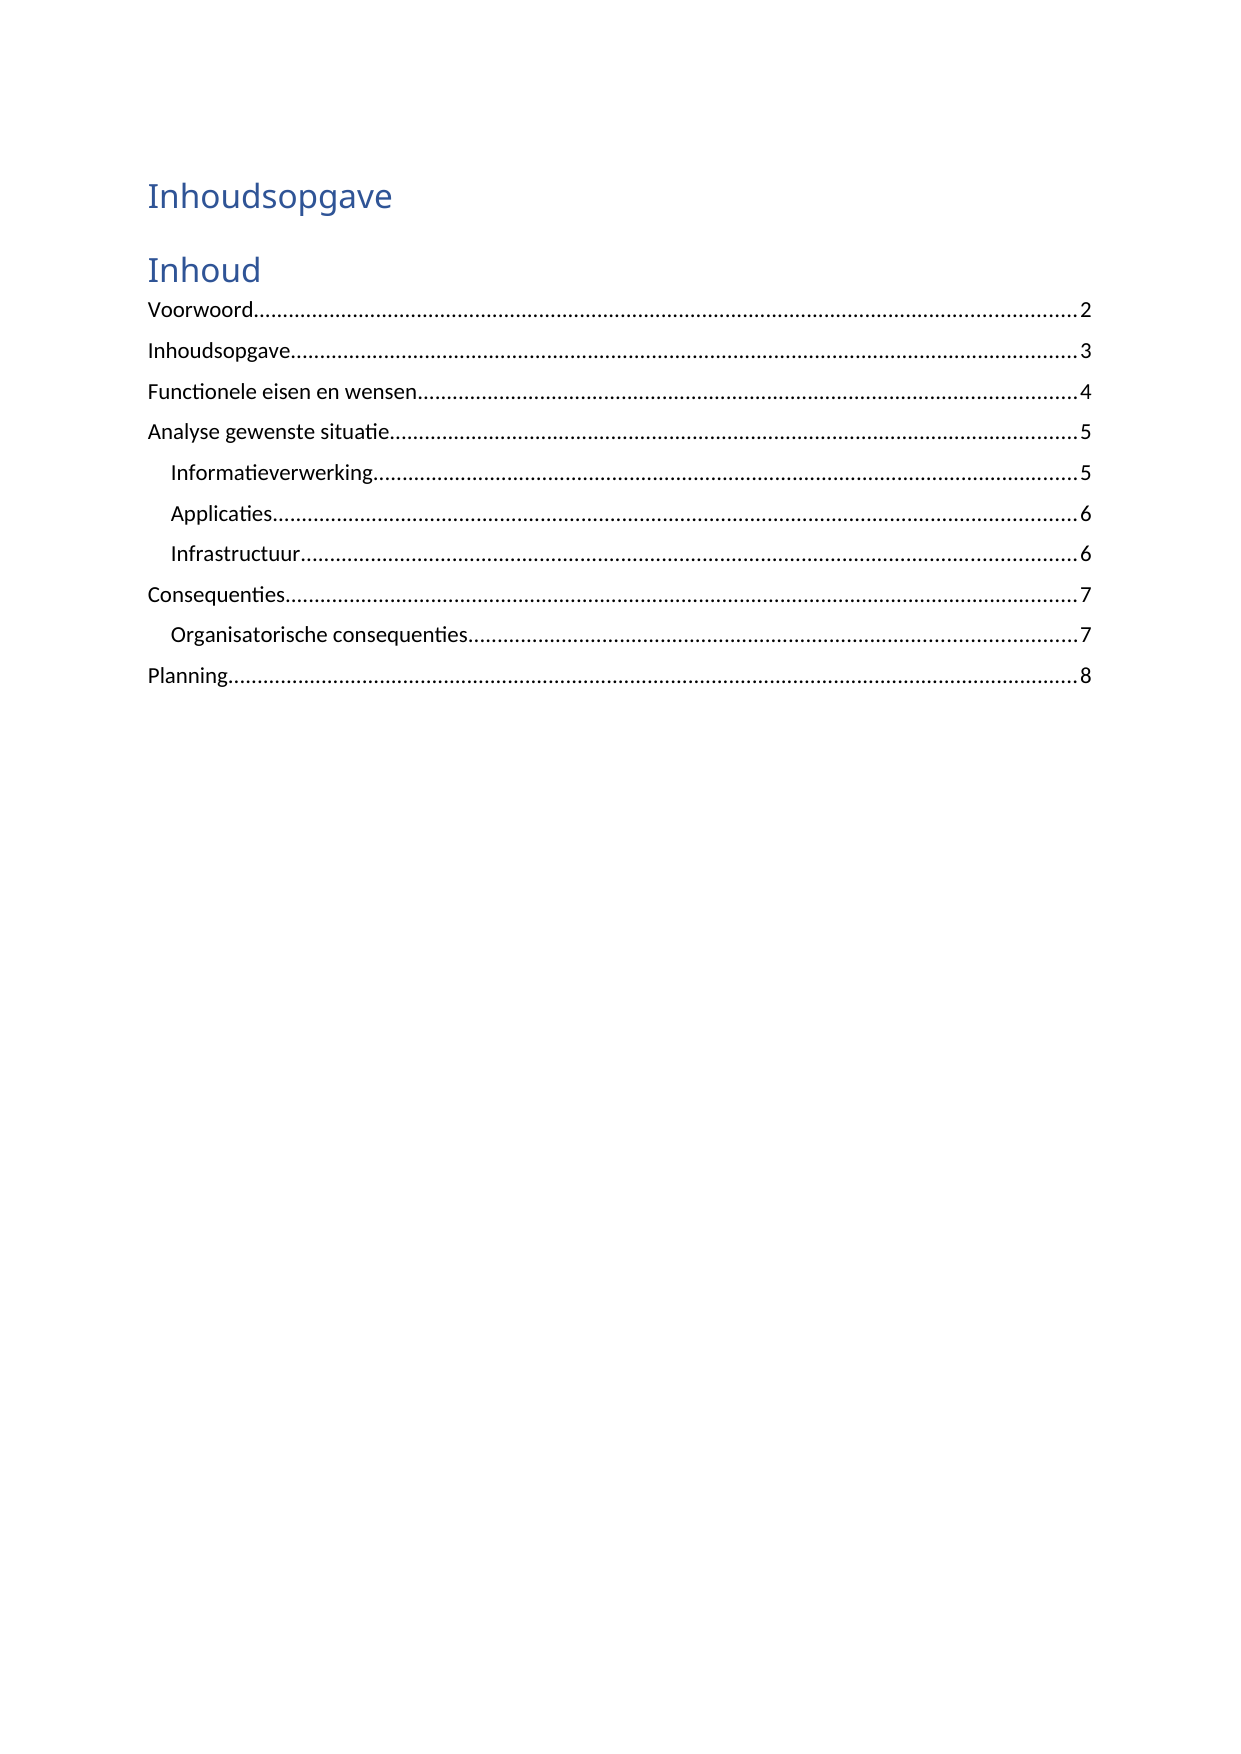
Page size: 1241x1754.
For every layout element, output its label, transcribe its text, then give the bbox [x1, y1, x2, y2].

subtitle Inhoudsopgave [148, 173, 1093, 218]
